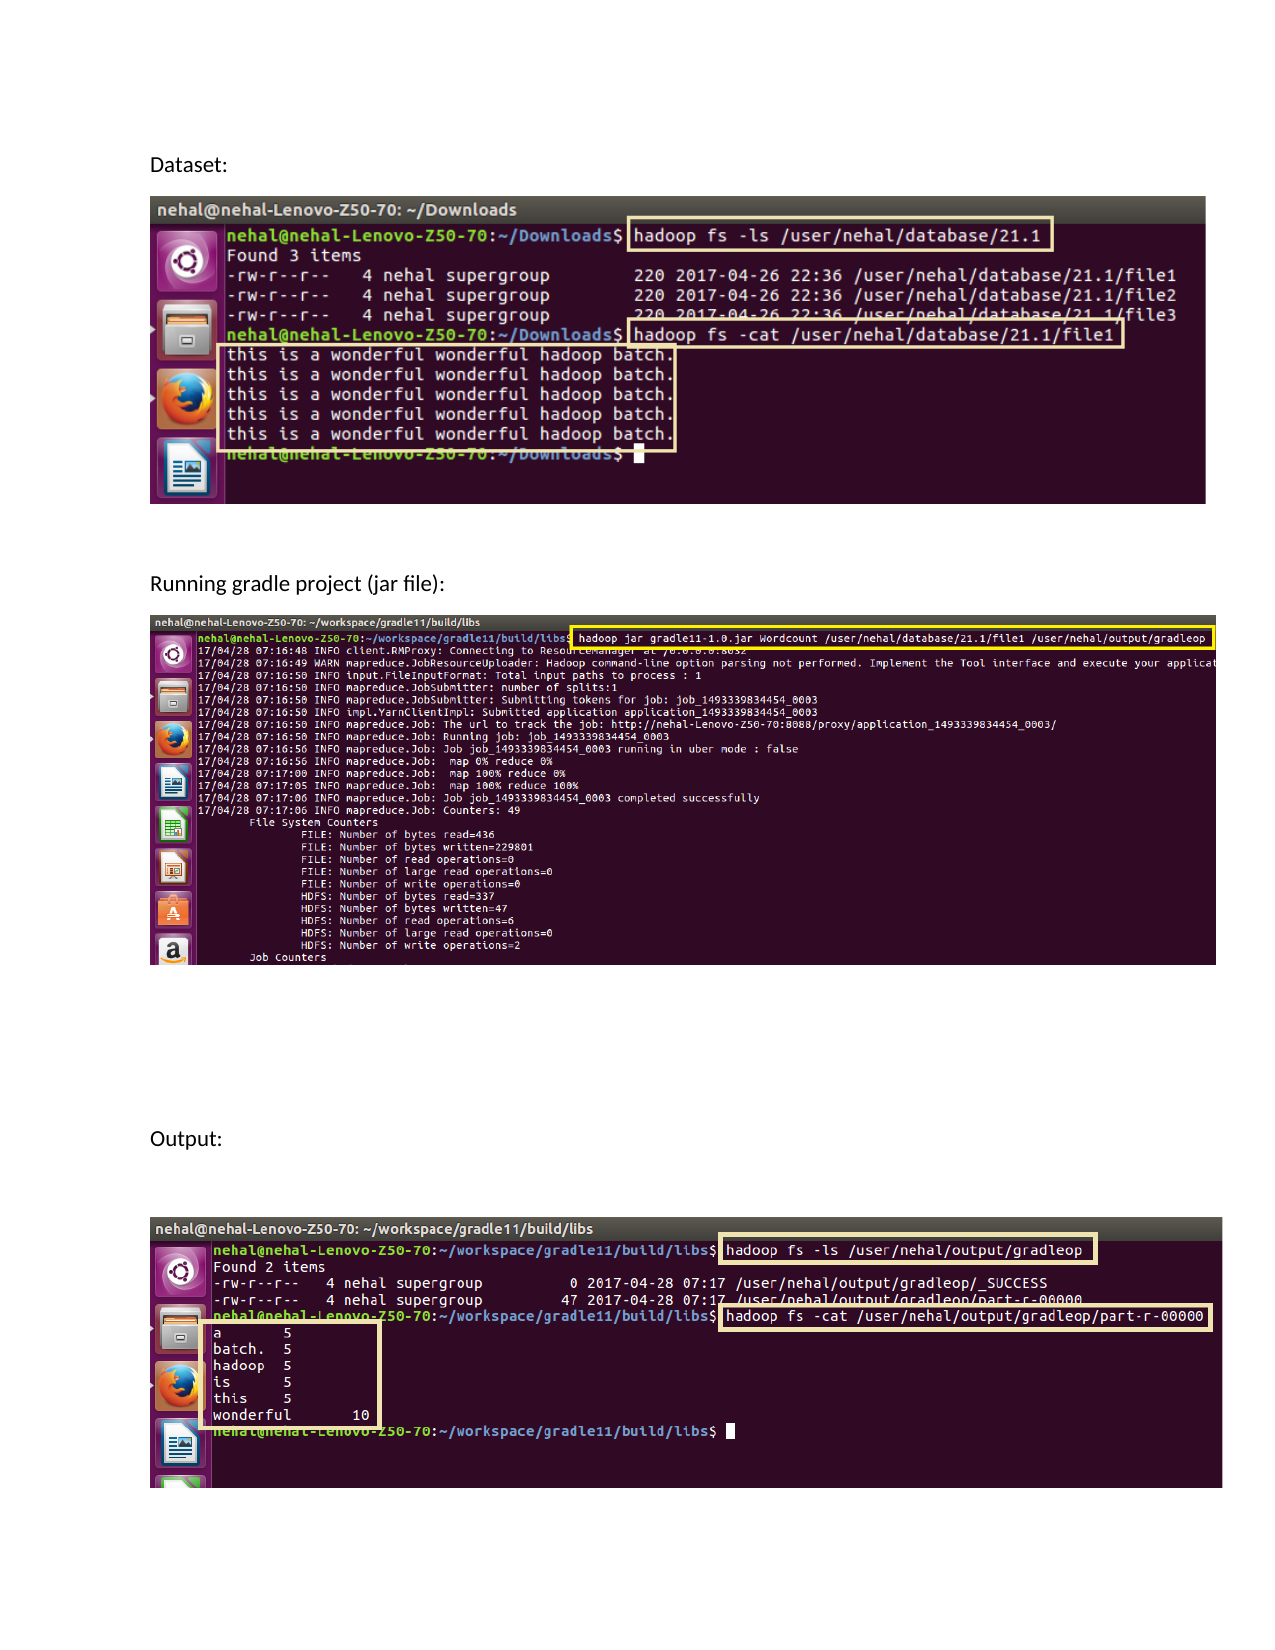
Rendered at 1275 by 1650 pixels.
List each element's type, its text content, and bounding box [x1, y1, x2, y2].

text Output: [150, 1124, 1125, 1152]
text Dataset: [150, 150, 1125, 178]
picture [150, 615, 1216, 965]
picture [150, 196, 1206, 504]
picture [150, 1217, 1223, 1488]
text Running gradle project (jar file): [150, 569, 1125, 597]
